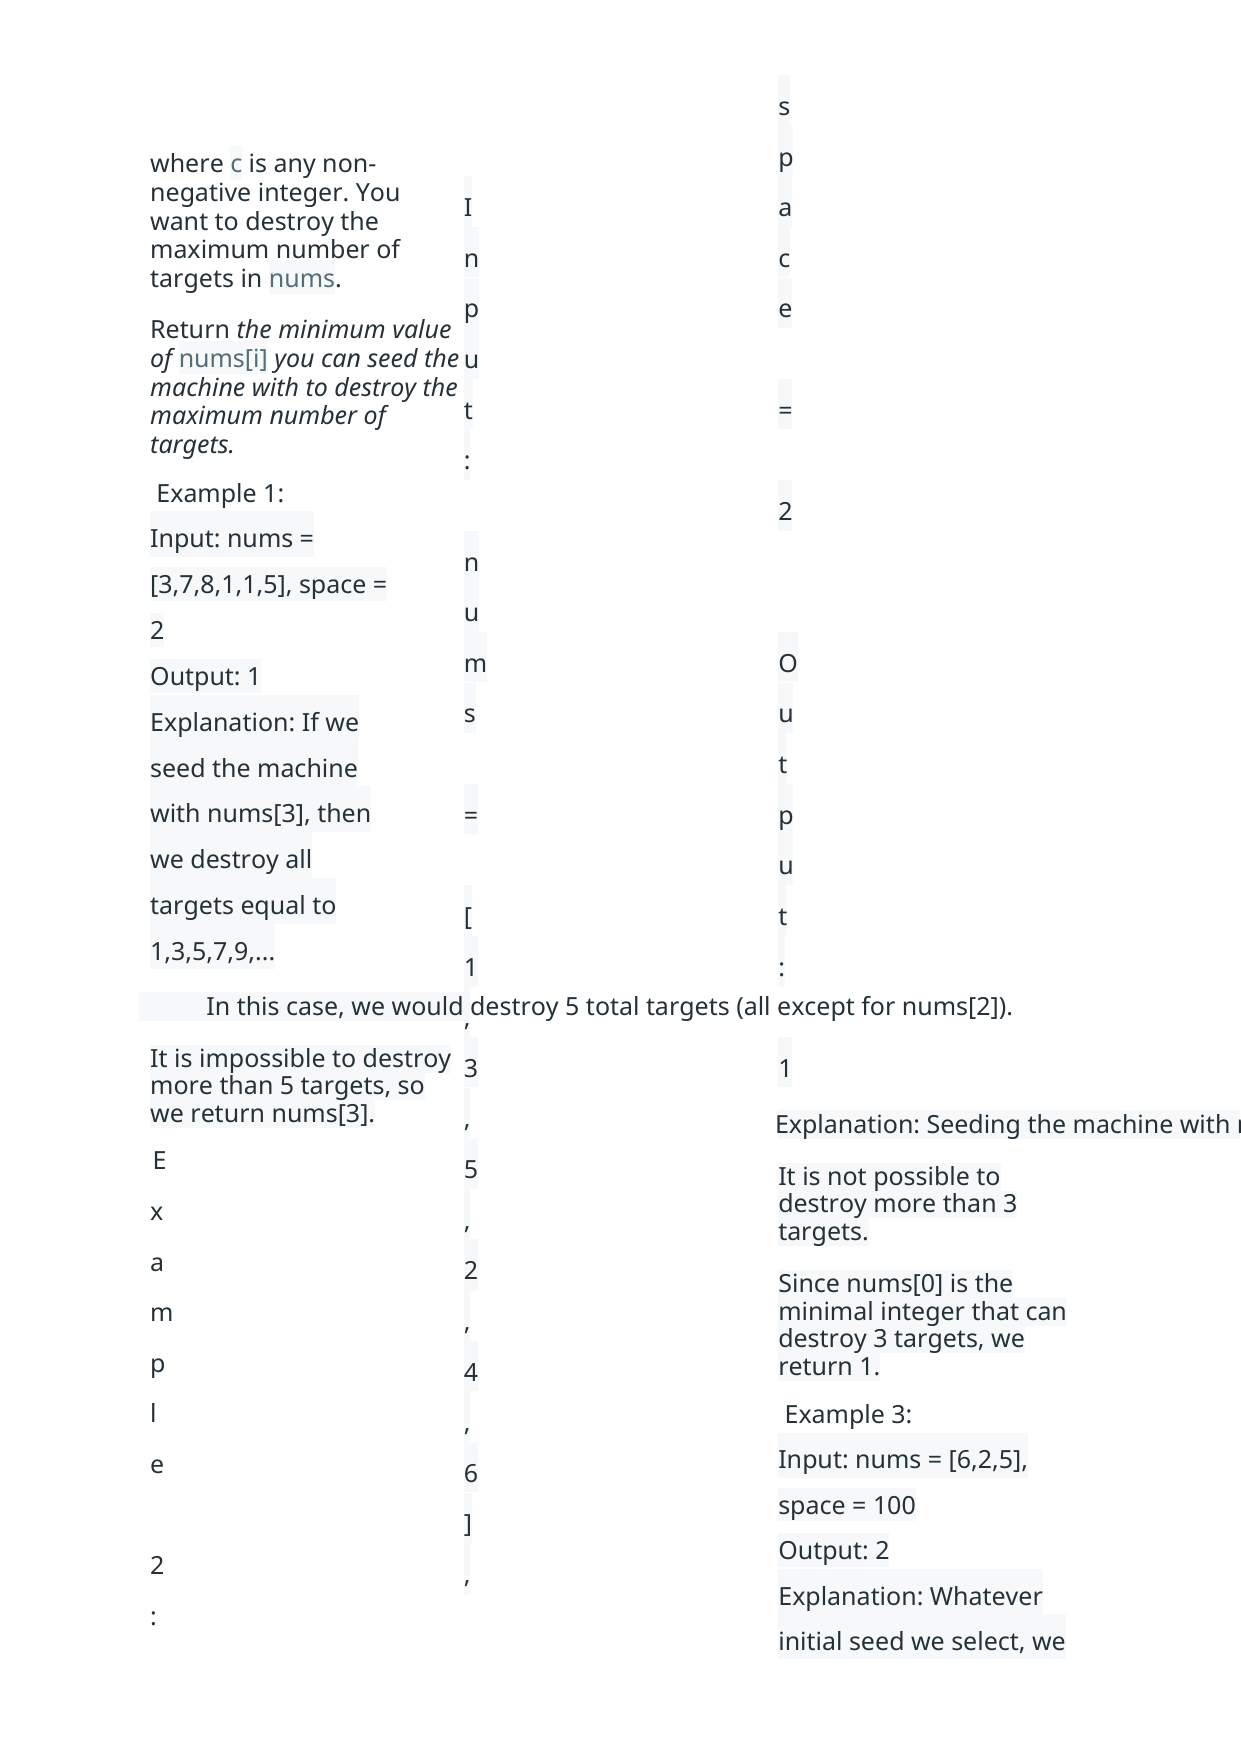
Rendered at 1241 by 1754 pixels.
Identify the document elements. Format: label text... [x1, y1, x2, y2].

text Since nums[0] is the minimal integer that can destroy 3 targets, we return 1. [880, 1270, 1092, 1381]
text It is not possible to destroy more than 3 targets. [869, 1163, 1092, 1246]
text It is impossible to destroy more than 5 targets, so we return nums[3]. [375, 1045, 464, 1128]
table_header In this case, we would destroy 5 total targets (all except for nums[2]). [139, 992, 464, 1021]
table_header Explanation: Seeding the machine with nums[0], or nums[3] destroys 3 targets. [778, 1110, 1240, 1139]
text where c is any non-negative integer. You want to destroy the maximum number of targets in nums. [150, 150, 449, 293]
text Return the minimum value of nums[i] you can seed the machine with to destroy the maximum number of targets. [150, 316, 464, 459]
text Example 1: Input: nums = [3,7,8,1,1,5], space = 2 Output: 1 Explanation: If we seed the machine with nums[3], then we destroy all targets equal to 1,3,5,7,9,... [150, 465, 389, 969]
